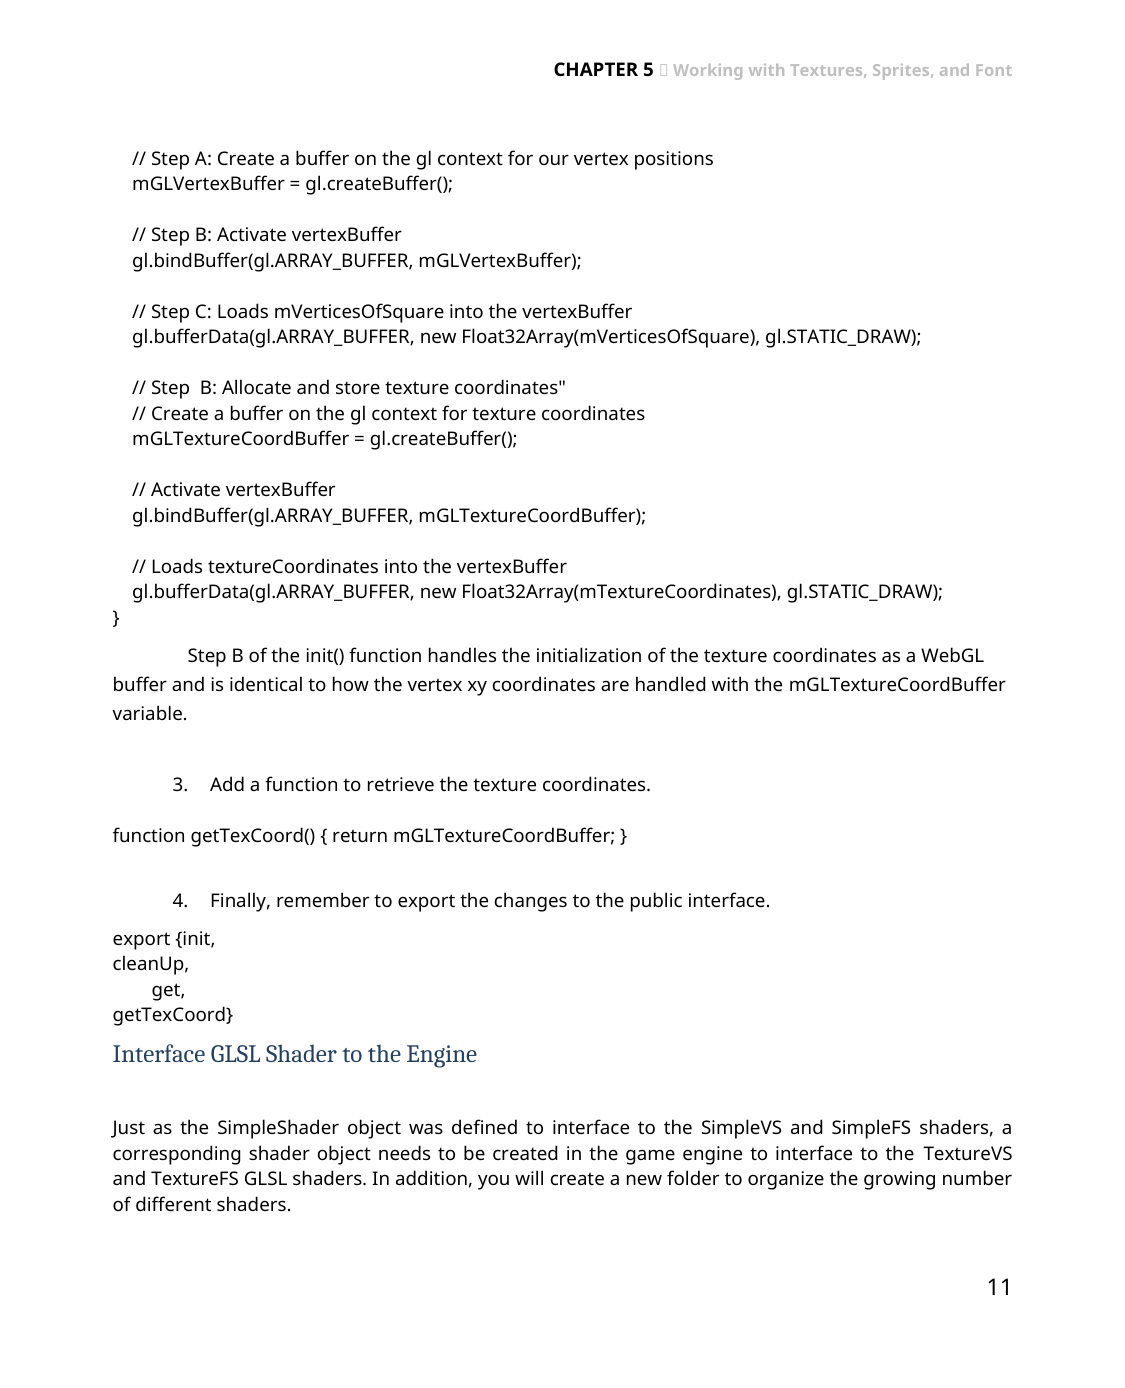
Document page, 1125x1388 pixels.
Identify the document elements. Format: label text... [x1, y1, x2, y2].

text // Step B: Allocate and store texture coordinates" [112, 374, 1012, 400]
text gl.bindBuffer(gl.ARRAY_BUFFER, mGLVertexBuffer); [112, 247, 1012, 272]
text gl.bufferData(gl.ARRAY_BUFFER, new Float32Array(mTextureCoordinates), gl.STATIC_DRAW); [112, 579, 1012, 604]
text export {init, [112, 925, 1012, 951]
text // Step C: Loads mVerticesOfSquare into the vertexBuffer [112, 298, 1012, 323]
text // Loads textureCoordinates into the vertexBuffer [112, 553, 1012, 579]
list Finally, remember to export the changes to the public interface. [172, 885, 922, 912]
text get, [112, 976, 1012, 1002]
text // Create a buffer on the gl context for texture coordinates [112, 400, 1012, 426]
text getTexCoord} [112, 1002, 1012, 1027]
text // Activate vertexBuffer [112, 477, 1012, 502]
text mGLTextureCoordBuffer = gl.createBuffer(); [112, 426, 1012, 451]
text } [112, 604, 1012, 630]
text gl.bufferData(gl.ARRAY_BUFFER, new Float32Array(mVerticesOfSquare), gl.STATIC_DRAW); [112, 323, 1012, 349]
text cleanUp, [112, 951, 1012, 976]
text Just as the SimpleShader object was defined to interface to the SimpleVS and SimpleFS shaders, a corresponding shader object needs to be created in the game engine to interface to the TextureVS and TextureFS GLSL shaders. In addition, you will create a new folder to organize the growing number of different shaders. [112, 1114, 1012, 1216]
text function getTexCoord() { return mGLTextureCoordBuffer; } [112, 822, 1012, 847]
list Add a function to retrieve the texture coordinates. [172, 772, 1012, 797]
text // Step A: Create a buffer on the gl context for our vertex positions [112, 145, 1012, 170]
text Step B of the init() function handles the initialization of the texture coordinates as a WebGL buffer and is identical to how the vertex xy coordinates are handled with the mGLTextureCoordBuffer variable. [112, 642, 1012, 726]
subtitle Interface GLSL Shader to the Engine [112, 1039, 1012, 1068]
text gl.bindBuffer(gl.ARRAY_BUFFER, mGLTextureCoordBuffer); [112, 502, 1012, 528]
text mGLVertexBuffer = gl.createBuffer(); [112, 170, 1012, 196]
text // Step B: Activate vertexBuffer [112, 221, 1012, 247]
